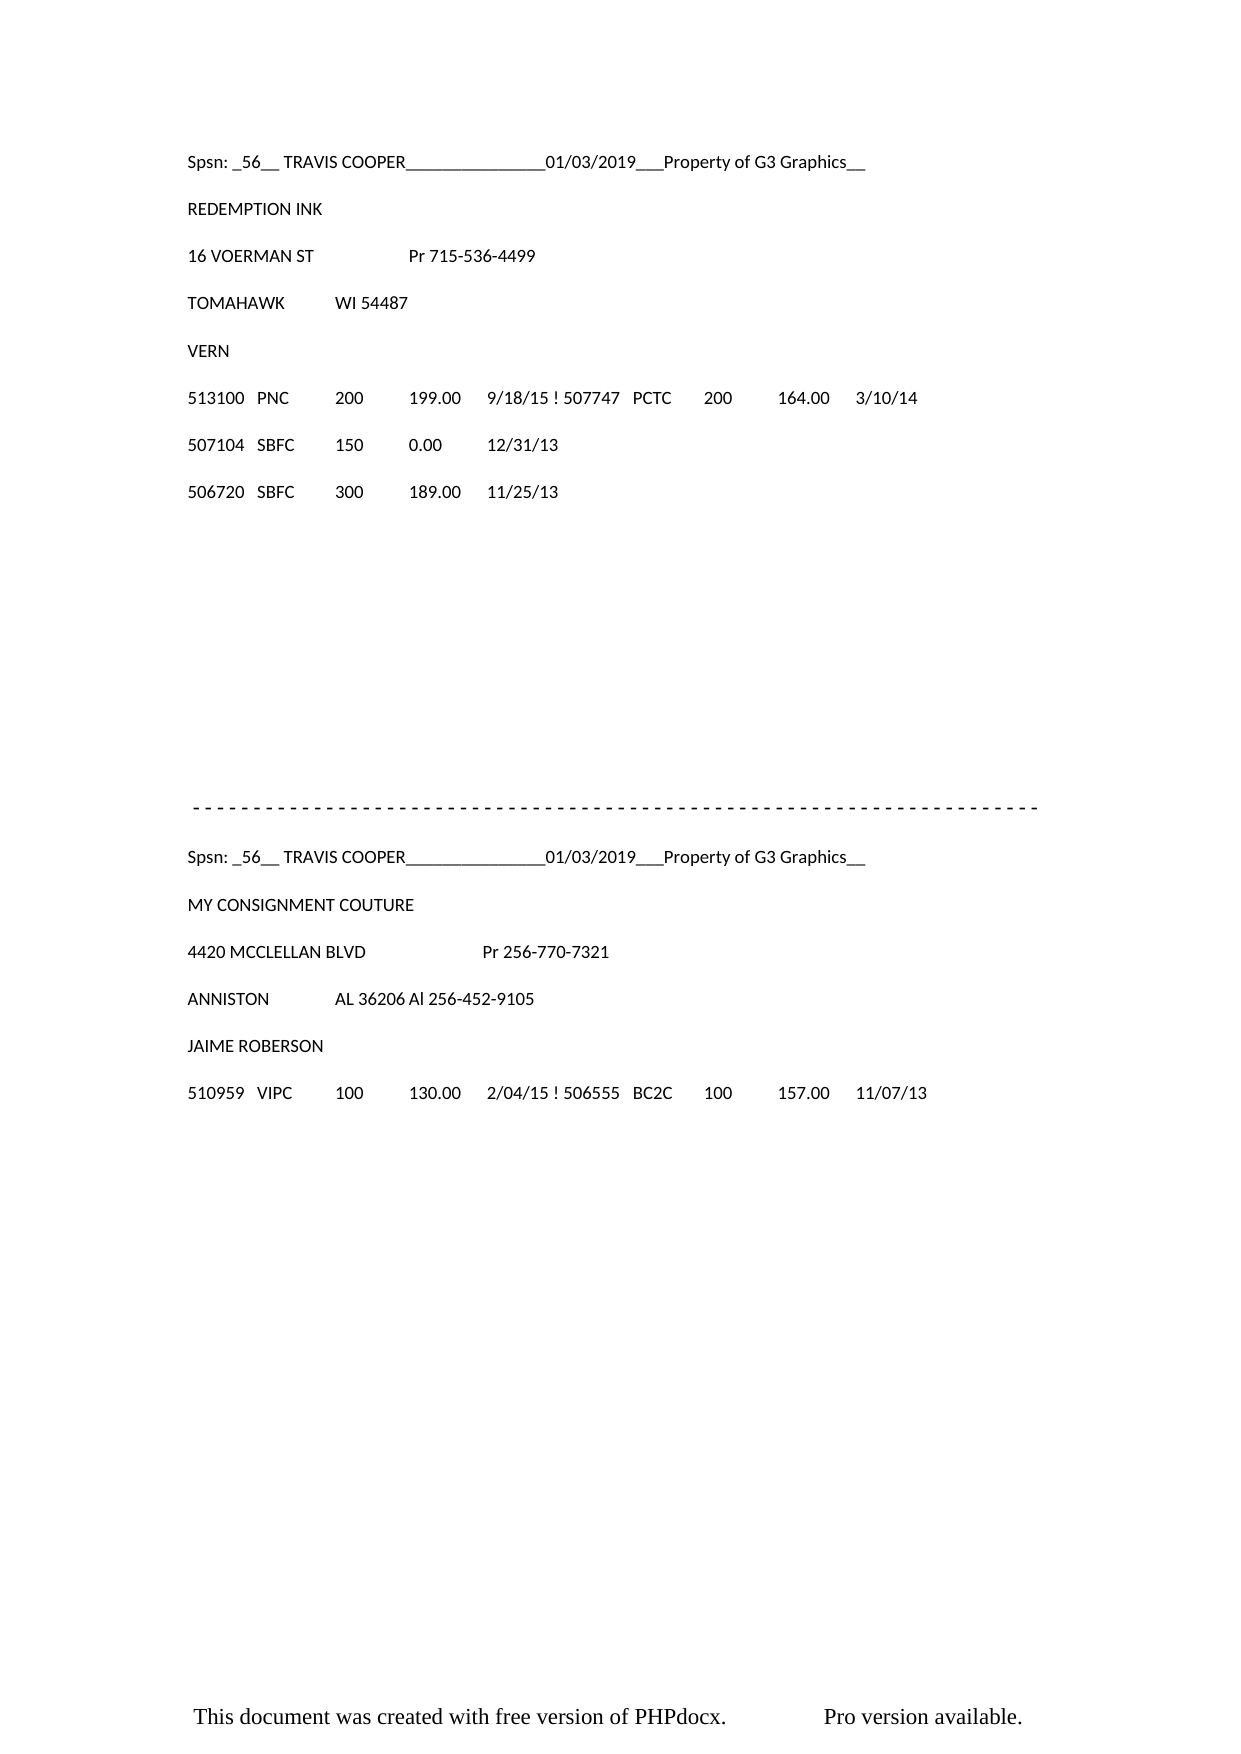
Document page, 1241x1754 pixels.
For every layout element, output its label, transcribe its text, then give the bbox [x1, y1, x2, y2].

text 16 VOERMAN ST Pr 715-536-4499 [187, 244, 1053, 267]
text Spsn: _56__ TRAVIS COOPER_______________01/03/2019___Property of G3 Graphics__ [187, 846, 1053, 868]
text 510959 VIPC 100 130.00 2/04/15 ! 506555 BC2C 100 157.00 11/07/13 [187, 1082, 1053, 1104]
text 513100 PNC 200 199.00 9/18/15 ! 507747 PCTC 200 164.00 3/10/14 [187, 386, 1053, 409]
text ANNISTON AL 36206 Al 256-452-9105 [187, 987, 1053, 1010]
text - - - - - - - - - - - - - - - - - - - - - - - - - - - - - - - - - - - - - - - - - - - - - - - - - - - - - - - - - - - - - - - - - - - - - - [187, 793, 1053, 821]
text MY CONSIGNMENT COUTURE [187, 893, 1053, 916]
text TOMAHAWK WI 54487 [187, 292, 1053, 314]
text JAIME ROBERSON [187, 1034, 1053, 1057]
text Spsn: _56__ TRAVIS COOPER_______________01/03/2019___Property of G3 Graphics__ [187, 150, 1053, 173]
text REDEMPTION INK [187, 197, 1053, 220]
text VERN [187, 339, 1053, 362]
text 4420 MCCLELLAN BLVD Pr 256-770-7321 [187, 940, 1053, 963]
text 507104 SBFC 150 0.00 12/31/13 [187, 433, 1053, 456]
text 506720 SBFC 300 189.00 11/25/13 [187, 480, 1053, 503]
